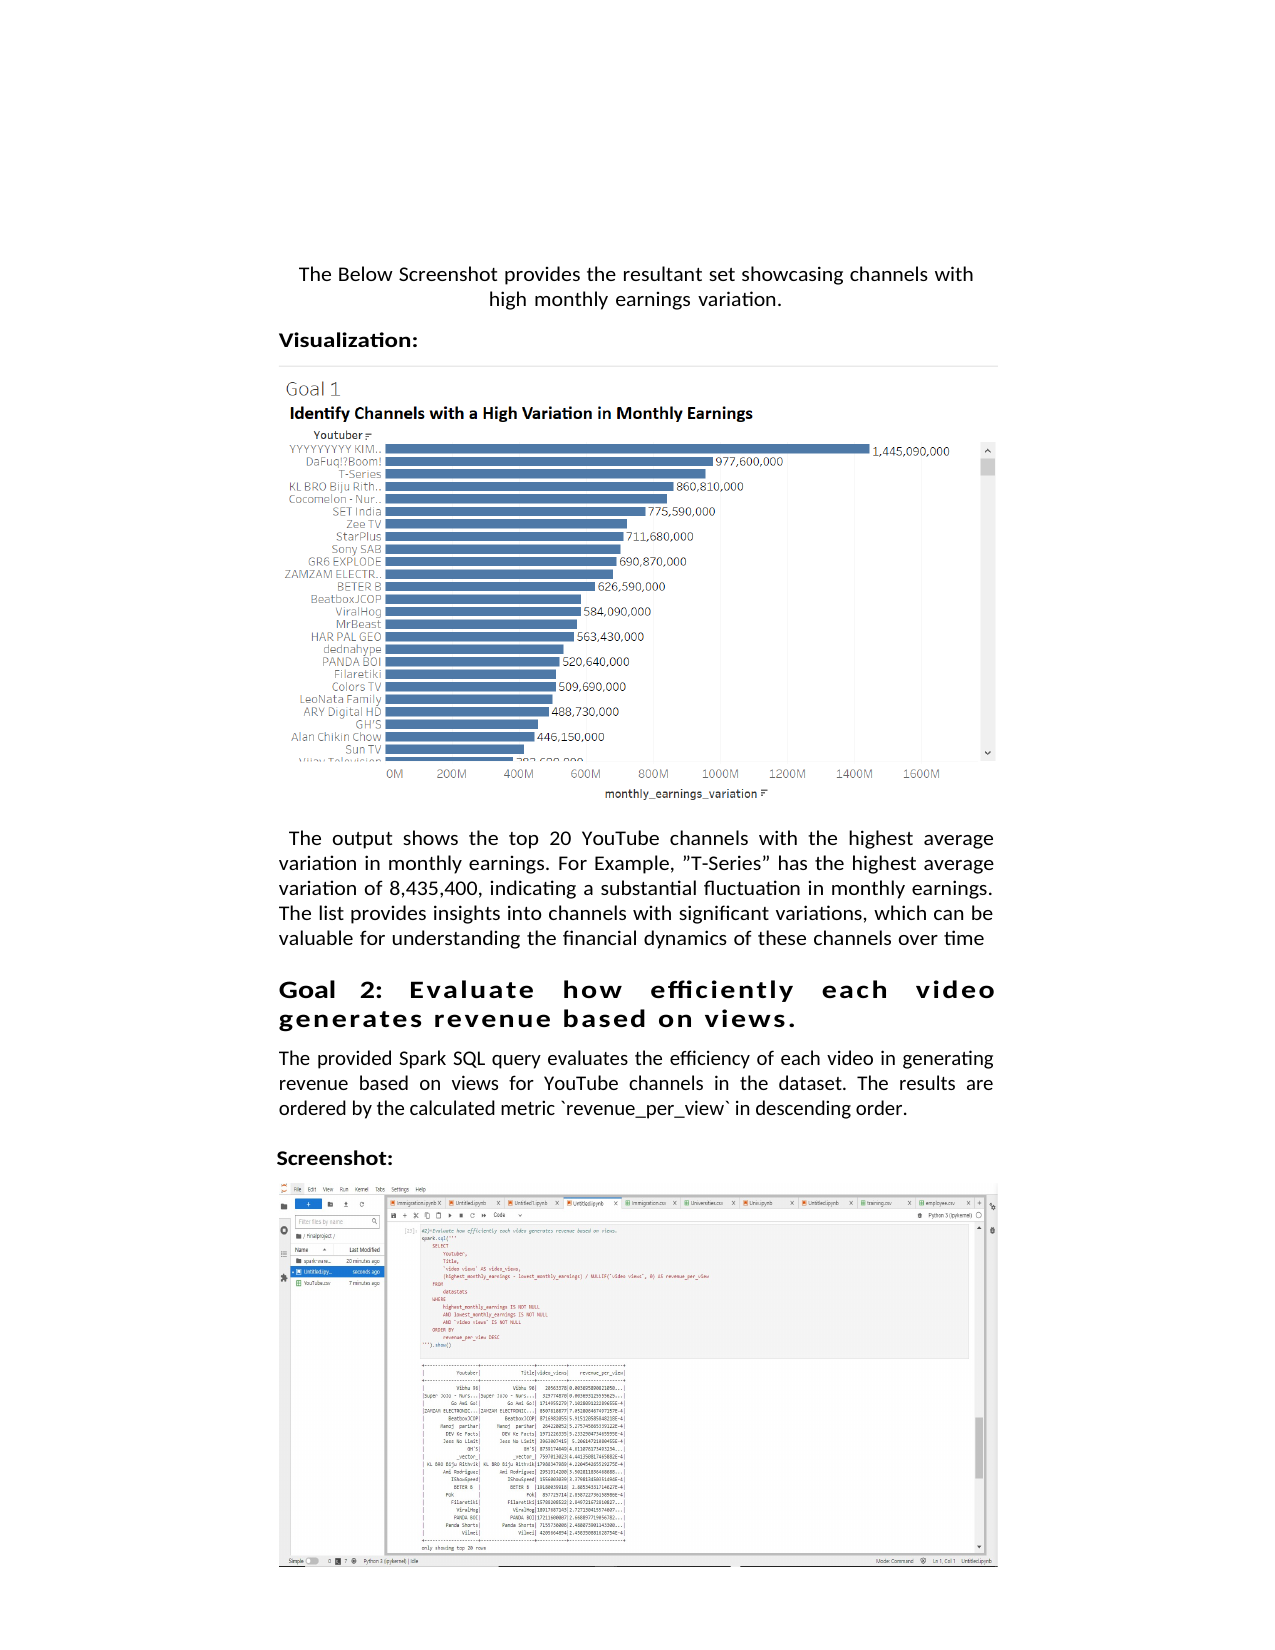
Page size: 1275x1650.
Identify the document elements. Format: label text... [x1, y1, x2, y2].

text The output shows the top 20 YouTube channels with the highest average variation in monthly earnings. For Example, ”T-Series” has the highest average variation of 8,435,400, indicating a substantial fluctuation in monthly earnings. The list provides insights into channels with significant variations, which can be valuable for understanding the financial dynamics of these channels over time [279, 825, 995, 950]
picture [279, 1183, 998, 1567]
text The provided Spark SQL query evaluates the efficiency of each video in generating revenue based on views for YouTube channels in the dataset. The results are ordered by the calculated metric `revenue_per_view` in descending order. [279, 1046, 995, 1121]
text Goal 2: Evaluate how efficiently each video generates revenue based on views. [279, 975, 996, 1033]
picture [278, 365, 998, 800]
text Screenshot: [179, 1145, 1275, 1171]
text Visualization: [279, 327, 1275, 353]
text The Below Screenshot provides the resultant set showcasing channels with high monthly earnings variation. [299, 261, 976, 311]
